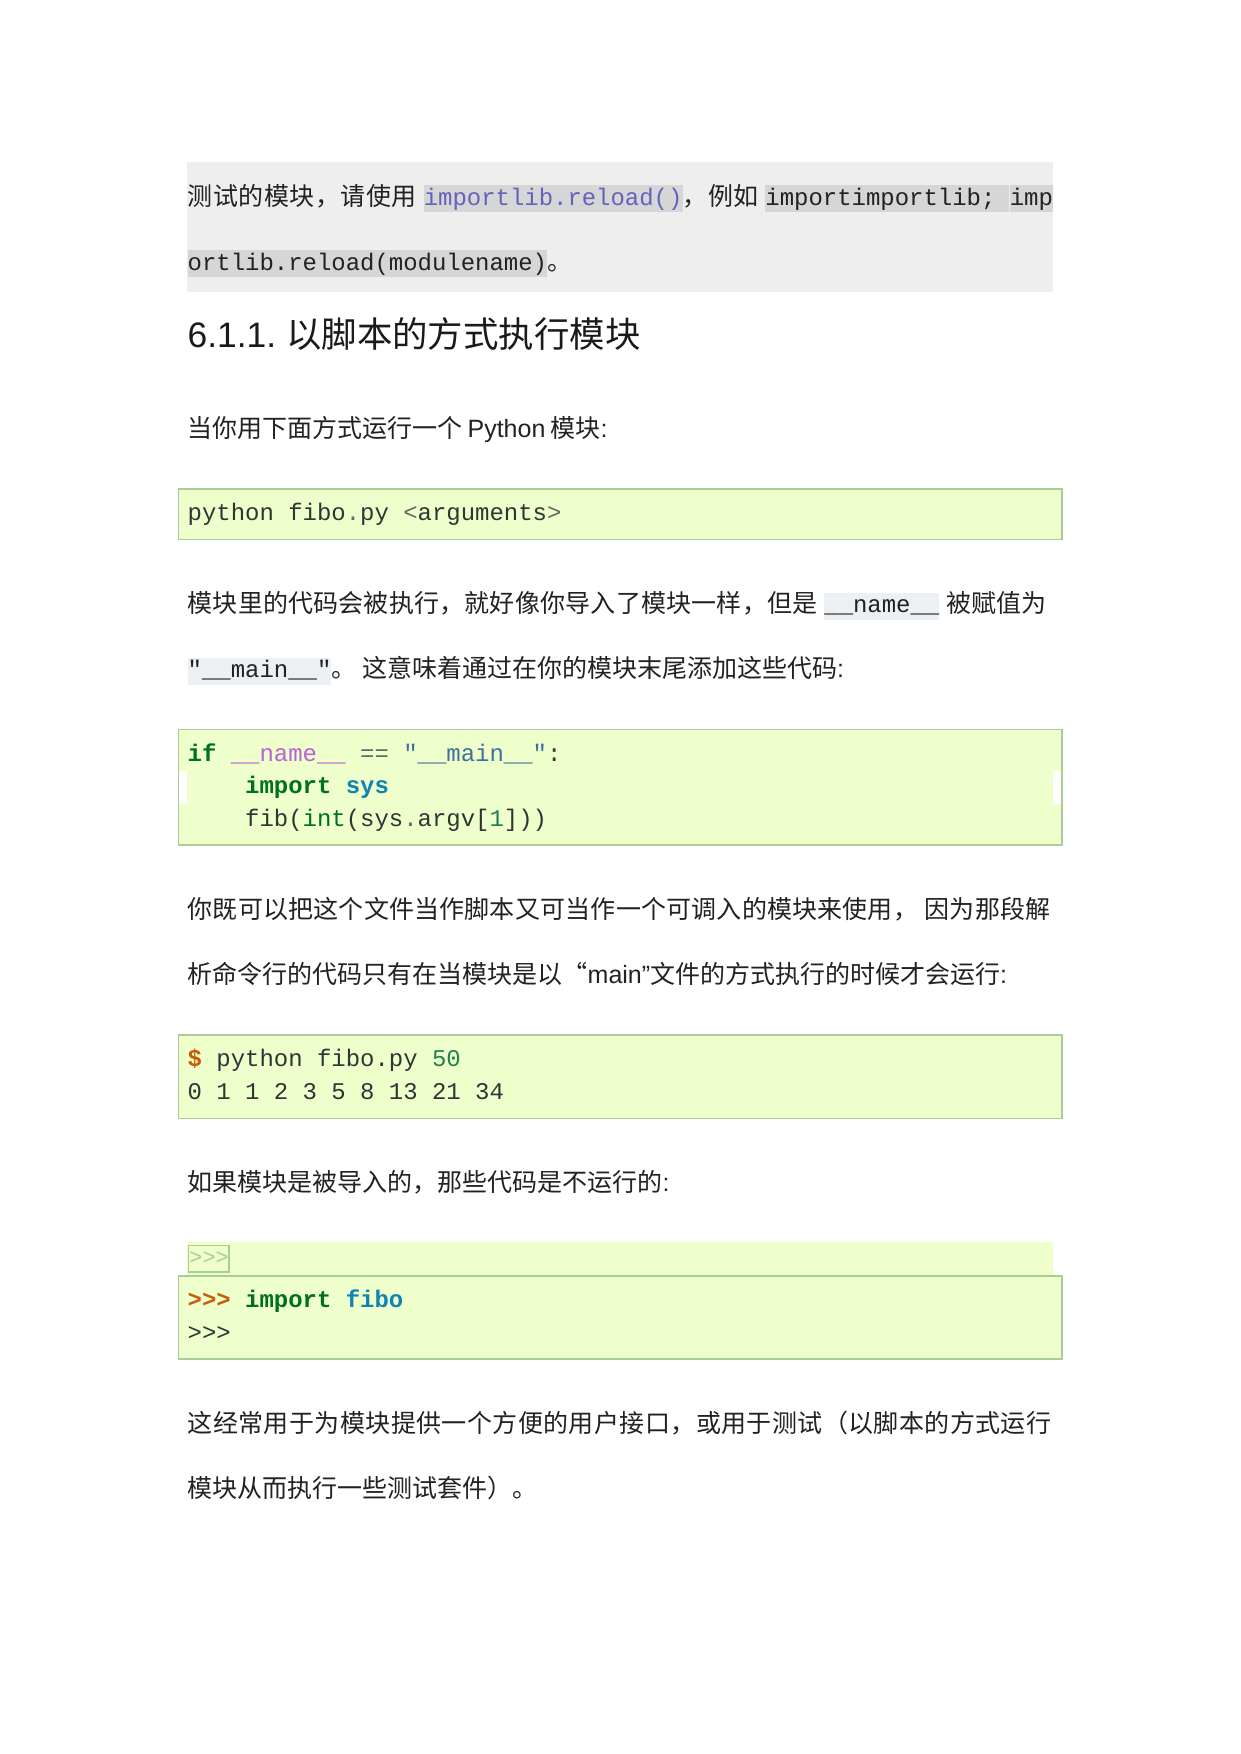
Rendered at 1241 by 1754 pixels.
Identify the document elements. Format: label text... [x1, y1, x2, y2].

text import sys [187, 771, 1053, 794]
text 你既可以把这个文件当作脚本又可当作一个可调入的模块来使用， 因为那段解析命令行的代码只有在当模块是以“main”文件的方式执行的时候才会运行: [187, 875, 1053, 1005]
text 如果模块是被导入的，那些代码是不运行的: [187, 1148, 1053, 1213]
text >>> [187, 1242, 1053, 1275]
text if __name__ == "__main__": [179, 730, 1061, 771]
text 这经常用于为模块提供一个方便的用户接口，或用于测试（以脚本的方式运行模块从而执行一些测试套件）。 [187, 1389, 1053, 1519]
text 0 1 1 2 3 5 8 13 21 34 [179, 1067, 1061, 1118]
text python fibo.py <arguments> [179, 490, 1061, 539]
text >>> [179, 1307, 1061, 1358]
text 当你用下面方式运行一个Python模块: [187, 394, 1053, 459]
subtitle 6.1.1. 以脚本的方式执行模块 [187, 300, 1053, 365]
text $ python fibo.py 50 [179, 1036, 1061, 1067]
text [187, 162, 1053, 292]
text fib(int(sys.argv[1])) [179, 794, 1061, 844]
text 模块里的代码会被执行，就好像你导入了模块一样，但是 __name__ 被赋值为 "__main__"。 这意味着通过在你的模块末尾添加这些代码: [187, 569, 1053, 699]
text >>> import fibo [179, 1277, 1061, 1307]
